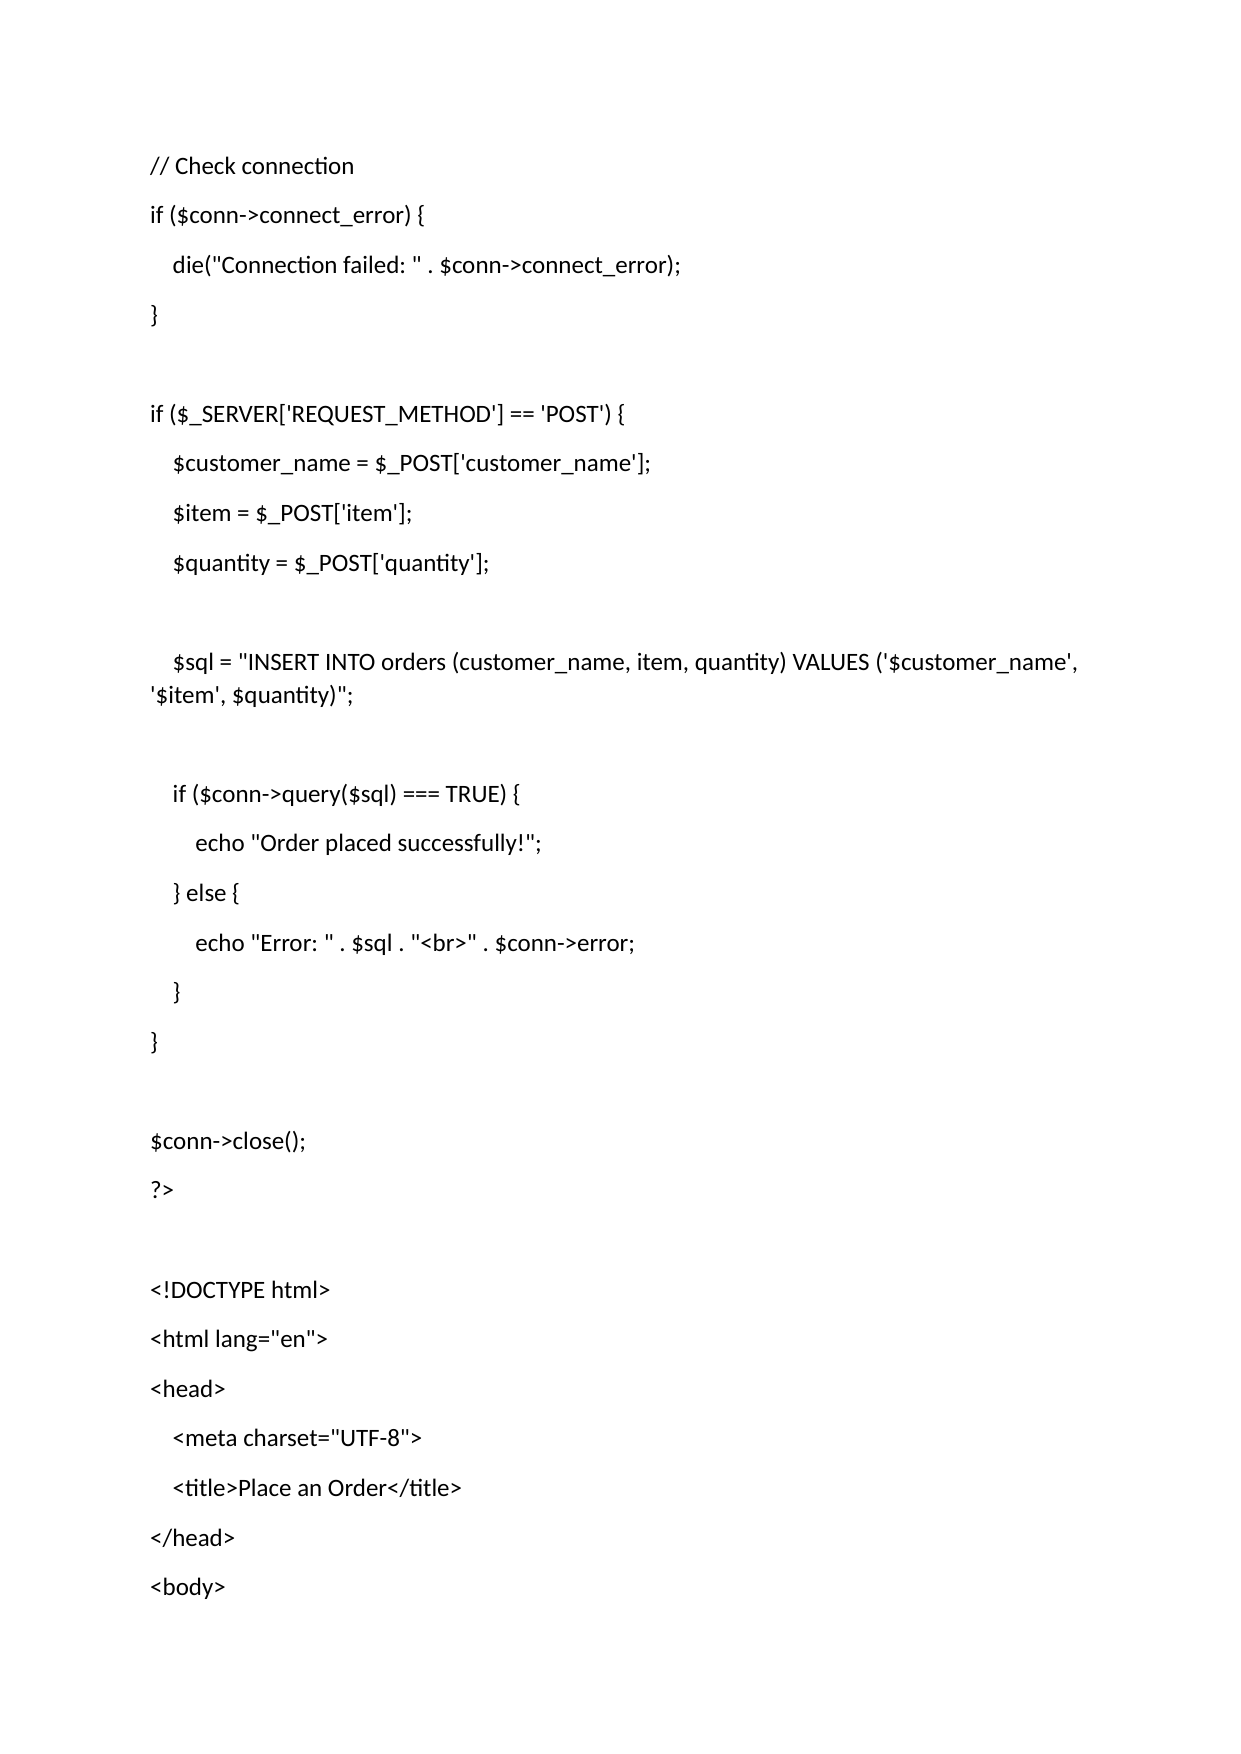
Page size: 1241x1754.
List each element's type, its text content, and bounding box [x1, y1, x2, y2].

text ?> [150, 1174, 1090, 1205]
text echo "Error: " . $sql . "<br>" . $conn->error; [150, 927, 1090, 957]
text $item = $_POST['item']; [150, 497, 1090, 528]
text // Check connection [150, 150, 1090, 181]
text $customer_name = $_POST['customer_name']; [150, 447, 1090, 478]
text } [150, 299, 1090, 329]
text </head> [150, 1522, 1090, 1552]
text <!DOCTYPE html> [150, 1274, 1090, 1304]
text } [150, 976, 1090, 1007]
text <body> [150, 1571, 1090, 1602]
text } [150, 1026, 1090, 1056]
text if ($_SERVER['REQUEST_METHOD'] == 'POST') { [150, 398, 1090, 428]
text $quantity = $_POST['quantity']; [150, 547, 1090, 577]
text $sql = "INSERT INTO orders (customer_name, item, quantity) VALUES ('$customer_name', '$item', $quantity)"; [150, 646, 1090, 709]
text <meta charset="UTF-8"> [150, 1422, 1090, 1453]
text if ($conn->connect_error) { [150, 199, 1090, 230]
text <head> [150, 1373, 1090, 1403]
text die("Connection failed: " . $conn->connect_error); [150, 249, 1090, 280]
text if ($conn->query($sql) === TRUE) { [150, 778, 1090, 808]
text $conn->close(); [150, 1125, 1090, 1156]
text } else { [150, 877, 1090, 908]
text echo "Order placed successfully!"; [150, 827, 1090, 858]
text <html lang="en"> [150, 1323, 1090, 1354]
text <title>Place an Order</title> [150, 1472, 1090, 1503]
